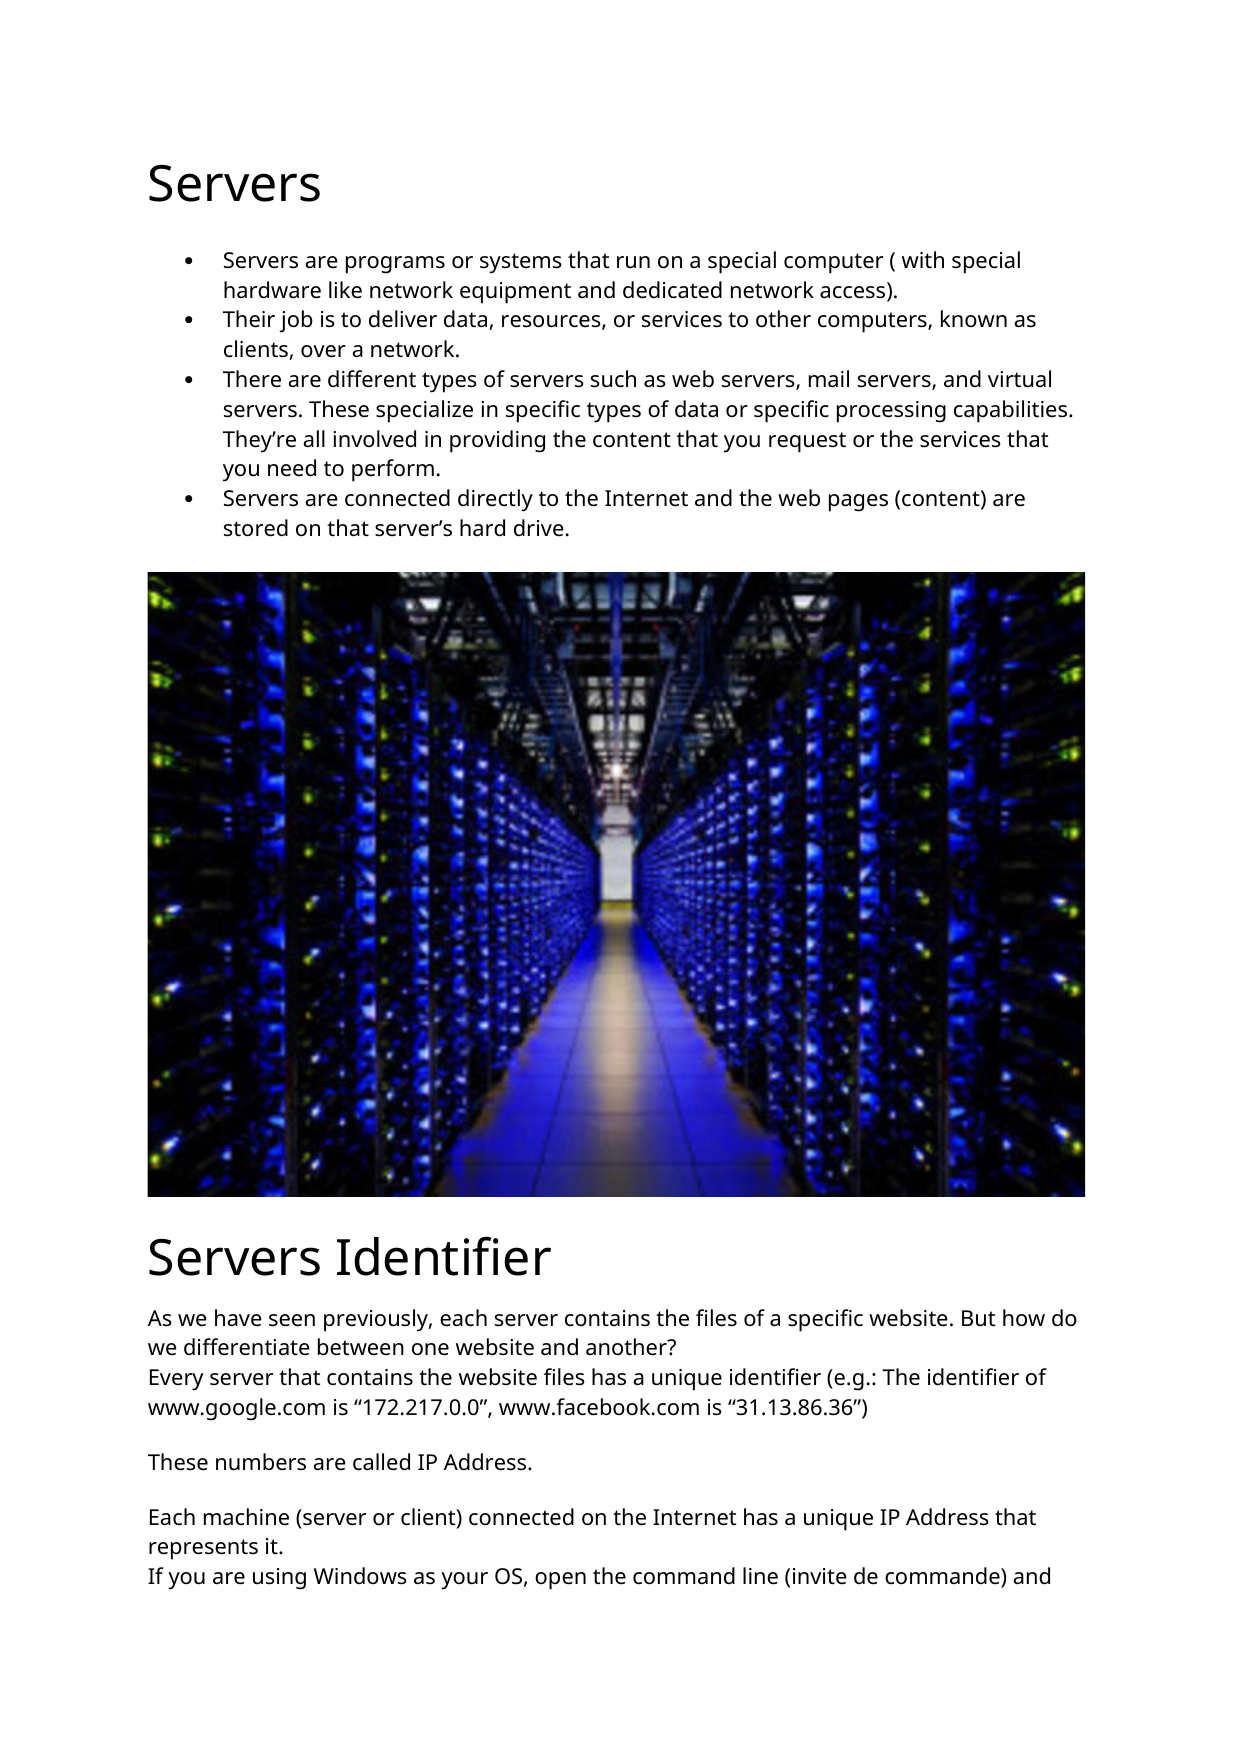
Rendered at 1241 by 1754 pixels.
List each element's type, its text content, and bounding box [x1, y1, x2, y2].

list Their job is to deliver data, resources, or services to other computers, known as clients, over a network. [185, 304, 1093, 364]
list There are different types of servers such as web servers, mail servers, and virtual servers. These specialize in specific types of data or specific processing capabilities. They’re all involved in providing the content that you request or the services that you need to perform. [185, 364, 1093, 483]
list Servers are programs or systems that run on a special computer ( with special hardware like network equipment and dedicated network access). [185, 245, 1093, 304]
text Servers [148, 148, 1093, 216]
text These numbers are called IP Address. [148, 1447, 1093, 1477]
list Servers are connected directly to the Internet and the web pages (content) are stored on that server’s hard drive. [185, 483, 1093, 543]
picture [147, 572, 1085, 1197]
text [148, 1502, 1093, 1591]
subtitle Servers Identifier [148, 1222, 1093, 1290]
text As we have seen previously, each server contains the files of a specific website. But how do we differentiate between one website and another? Every server that contains the website files has a unique identifier (e.g.: The identifier of www.google.com is “172.217.0.0”, www.facebook.com is “31.13.86.36”) [148, 1303, 1093, 1422]
